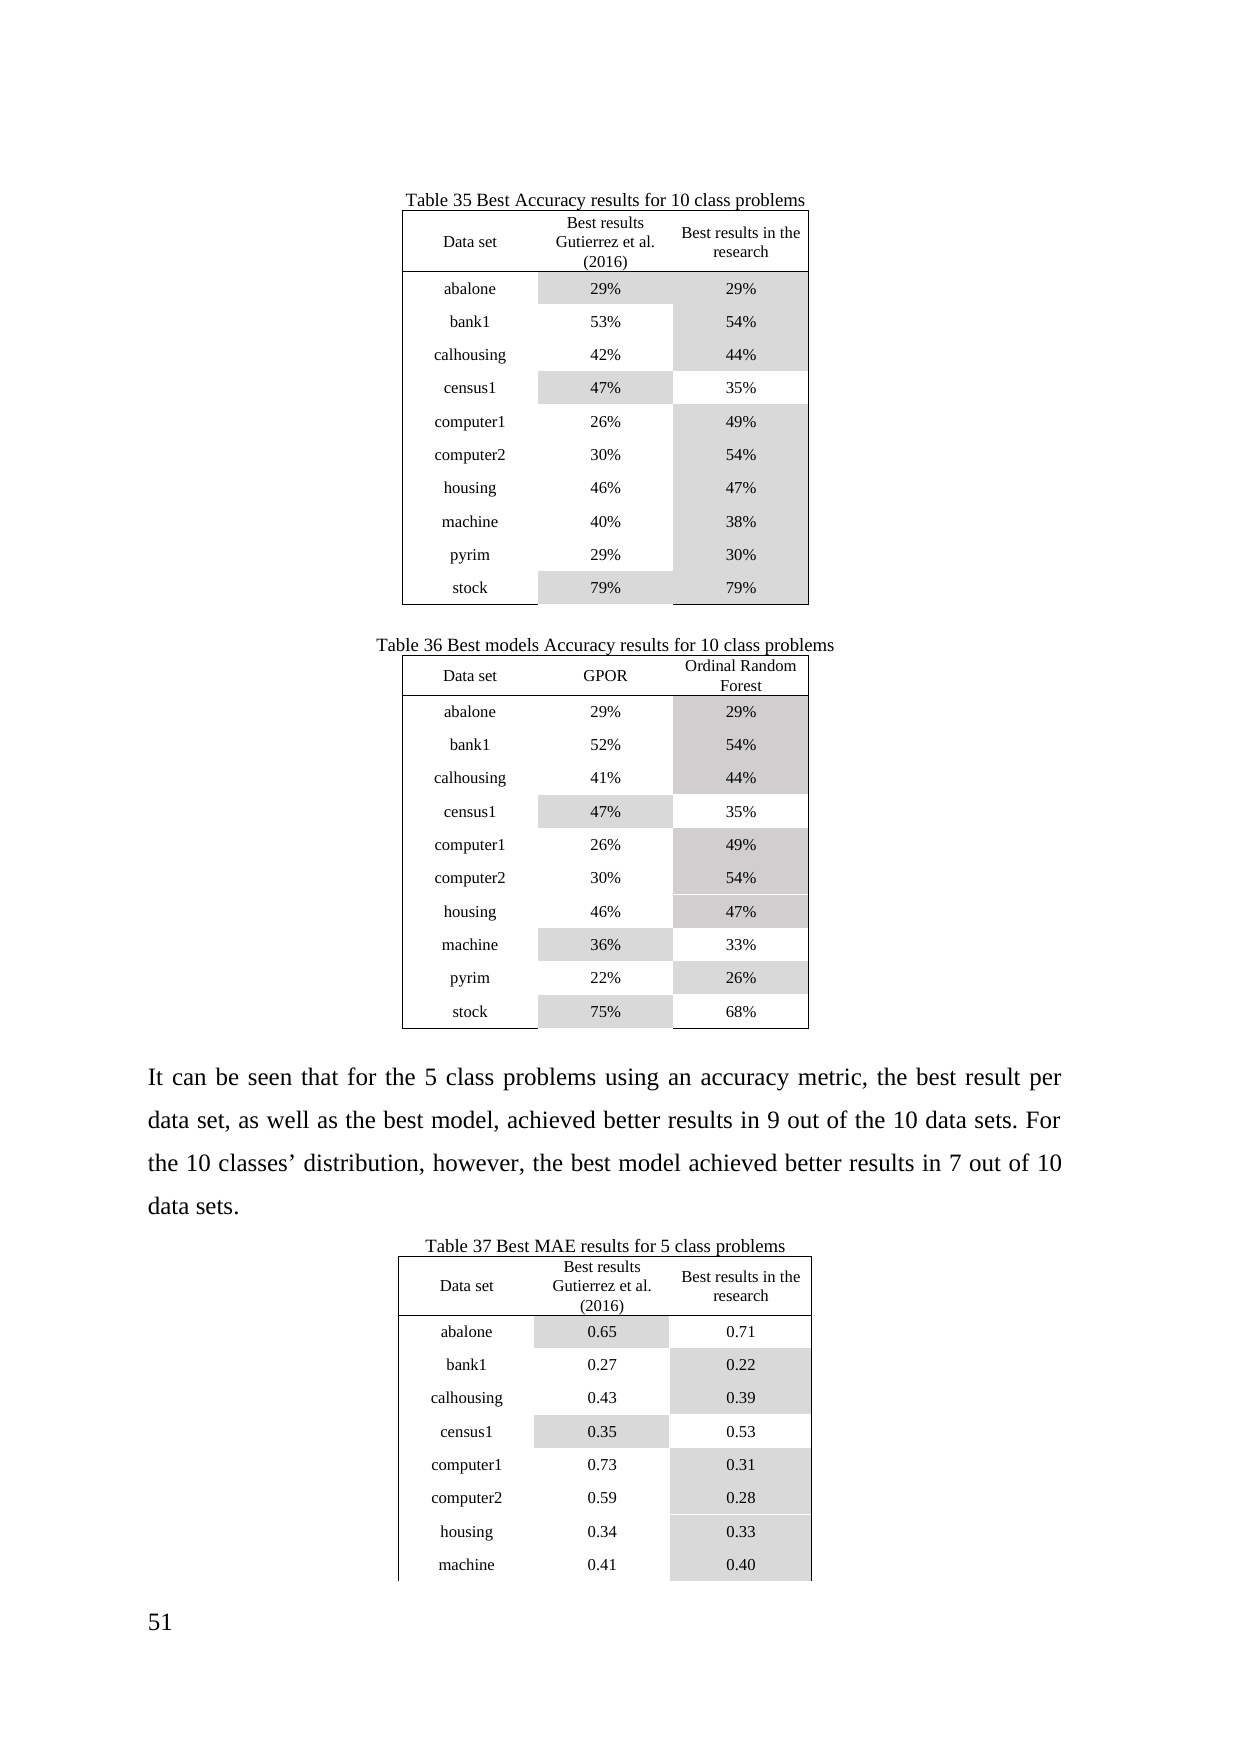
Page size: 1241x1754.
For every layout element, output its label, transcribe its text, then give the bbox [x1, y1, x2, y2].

table_cell 38% [673, 504, 808, 537]
table_cell 29% [673, 272, 808, 304]
table_cell computer2 [403, 861, 538, 894]
table_cell calhousing [399, 1381, 534, 1414]
table_cell 33% [673, 928, 808, 961]
table_cell 0.33 [670, 1515, 811, 1548]
table_cell computer2 [399, 1481, 534, 1514]
table_cell 22% [538, 961, 673, 994]
table_cell 54% [673, 861, 808, 894]
table_cell census1 [399, 1415, 534, 1448]
table_cell pyrim [403, 961, 538, 994]
table_cell 47% [538, 371, 673, 404]
table_cell 35% [673, 795, 808, 828]
table_cell 0.39 [670, 1381, 811, 1414]
table_cell 49% [673, 828, 808, 861]
table_cell 30% [673, 537, 808, 571]
table_cell 49% [673, 404, 808, 437]
table_cell 0.43 [534, 1381, 669, 1414]
table_cell 0.22 [670, 1348, 811, 1381]
table_cell 46% [538, 895, 673, 928]
table_cell computer1 [403, 404, 538, 437]
table_cell housing [399, 1515, 534, 1548]
table_cell pyrim [403, 537, 538, 571]
table_header Best results Gutierrez et al. (2016) [538, 211, 673, 271]
table_cell 35% [673, 371, 808, 404]
table_cell census1 [403, 795, 538, 828]
table_header Best results in the research [670, 1257, 811, 1314]
table_header Best results Gutierrez et al. (2016) [534, 1257, 669, 1314]
table_cell bank1 [399, 1348, 534, 1381]
table_cell 68% [673, 995, 808, 1028]
table_cell 54% [673, 728, 808, 761]
table_cell 0.34 [534, 1515, 669, 1548]
table_cell 26% [673, 961, 808, 994]
table_cell machine [403, 928, 538, 961]
table_cell 0.53 [670, 1415, 811, 1448]
table_cell 0.65 [534, 1316, 669, 1348]
table_cell bank1 [403, 304, 538, 337]
table_cell 26% [538, 404, 673, 437]
table_cell 79% [673, 571, 808, 604]
table_cell 47% [673, 895, 808, 928]
table_cell housing [403, 471, 538, 504]
table_cell computer1 [399, 1448, 534, 1481]
table_cell calhousing [403, 337, 538, 371]
table_header Data set [399, 1257, 534, 1314]
table_cell 0.27 [534, 1348, 669, 1381]
table_cell 29% [538, 696, 673, 728]
table_cell bank1 [403, 728, 538, 761]
text It can be seen that for the 5 class problems using an accuracy metric, the best result per data set, as well as the best model, achieved better results in 9 out of the 10 data sets. For the 10 classes’ distribution, however, the best model achieved better results in 7 out of 10 data sets. [148, 1062, 1063, 1220]
table_cell 0.59 [534, 1481, 669, 1514]
table_cell computer1 [403, 828, 538, 861]
table_cell 36% [538, 928, 673, 961]
table_cell abalone [399, 1316, 534, 1348]
table_cell 30% [538, 437, 673, 471]
table_cell 54% [673, 304, 808, 337]
table_header Data set [403, 211, 538, 271]
table_header Ordinal Random Forest [673, 656, 808, 694]
table_cell 54% [673, 437, 808, 471]
table_header GPOR [538, 656, 673, 694]
table_header Data set [403, 656, 538, 694]
table_cell 47% [538, 795, 673, 828]
table_cell machine [403, 504, 538, 537]
table_header Best results in the research [673, 211, 808, 271]
table_cell 29% [538, 537, 673, 571]
table_cell 79% [538, 571, 673, 604]
table_cell 0.31 [670, 1448, 811, 1481]
table_cell 0.35 [534, 1415, 669, 1448]
table_cell machine [399, 1548, 534, 1581]
table_cell 75% [538, 995, 673, 1028]
table_cell 44% [673, 337, 808, 371]
table_cell housing [403, 895, 538, 928]
table_cell 0.40 [670, 1548, 811, 1581]
table_cell 46% [538, 471, 673, 504]
table_cell 53% [538, 304, 673, 337]
table_cell 29% [673, 696, 808, 728]
table_cell 0.73 [534, 1448, 669, 1481]
table_cell stock [403, 995, 538, 1028]
table_cell census1 [403, 371, 538, 404]
table_cell 41% [538, 761, 673, 794]
table_cell 47% [673, 471, 808, 504]
table_cell 0.28 [670, 1481, 811, 1514]
table_cell 40% [538, 504, 673, 537]
table_cell computer2 [403, 437, 538, 471]
table_cell 42% [538, 337, 673, 371]
table_cell 52% [538, 728, 673, 761]
table_cell abalone [403, 272, 538, 304]
table_cell 0.41 [534, 1548, 669, 1581]
table_cell calhousing [403, 761, 538, 794]
table_cell 29% [538, 272, 673, 304]
table_cell 26% [538, 828, 673, 861]
table_cell 44% [673, 761, 808, 794]
table_cell stock [403, 571, 538, 604]
table_cell 30% [538, 861, 673, 894]
table_cell abalone [403, 696, 538, 728]
table_cell 0.71 [670, 1316, 811, 1348]
